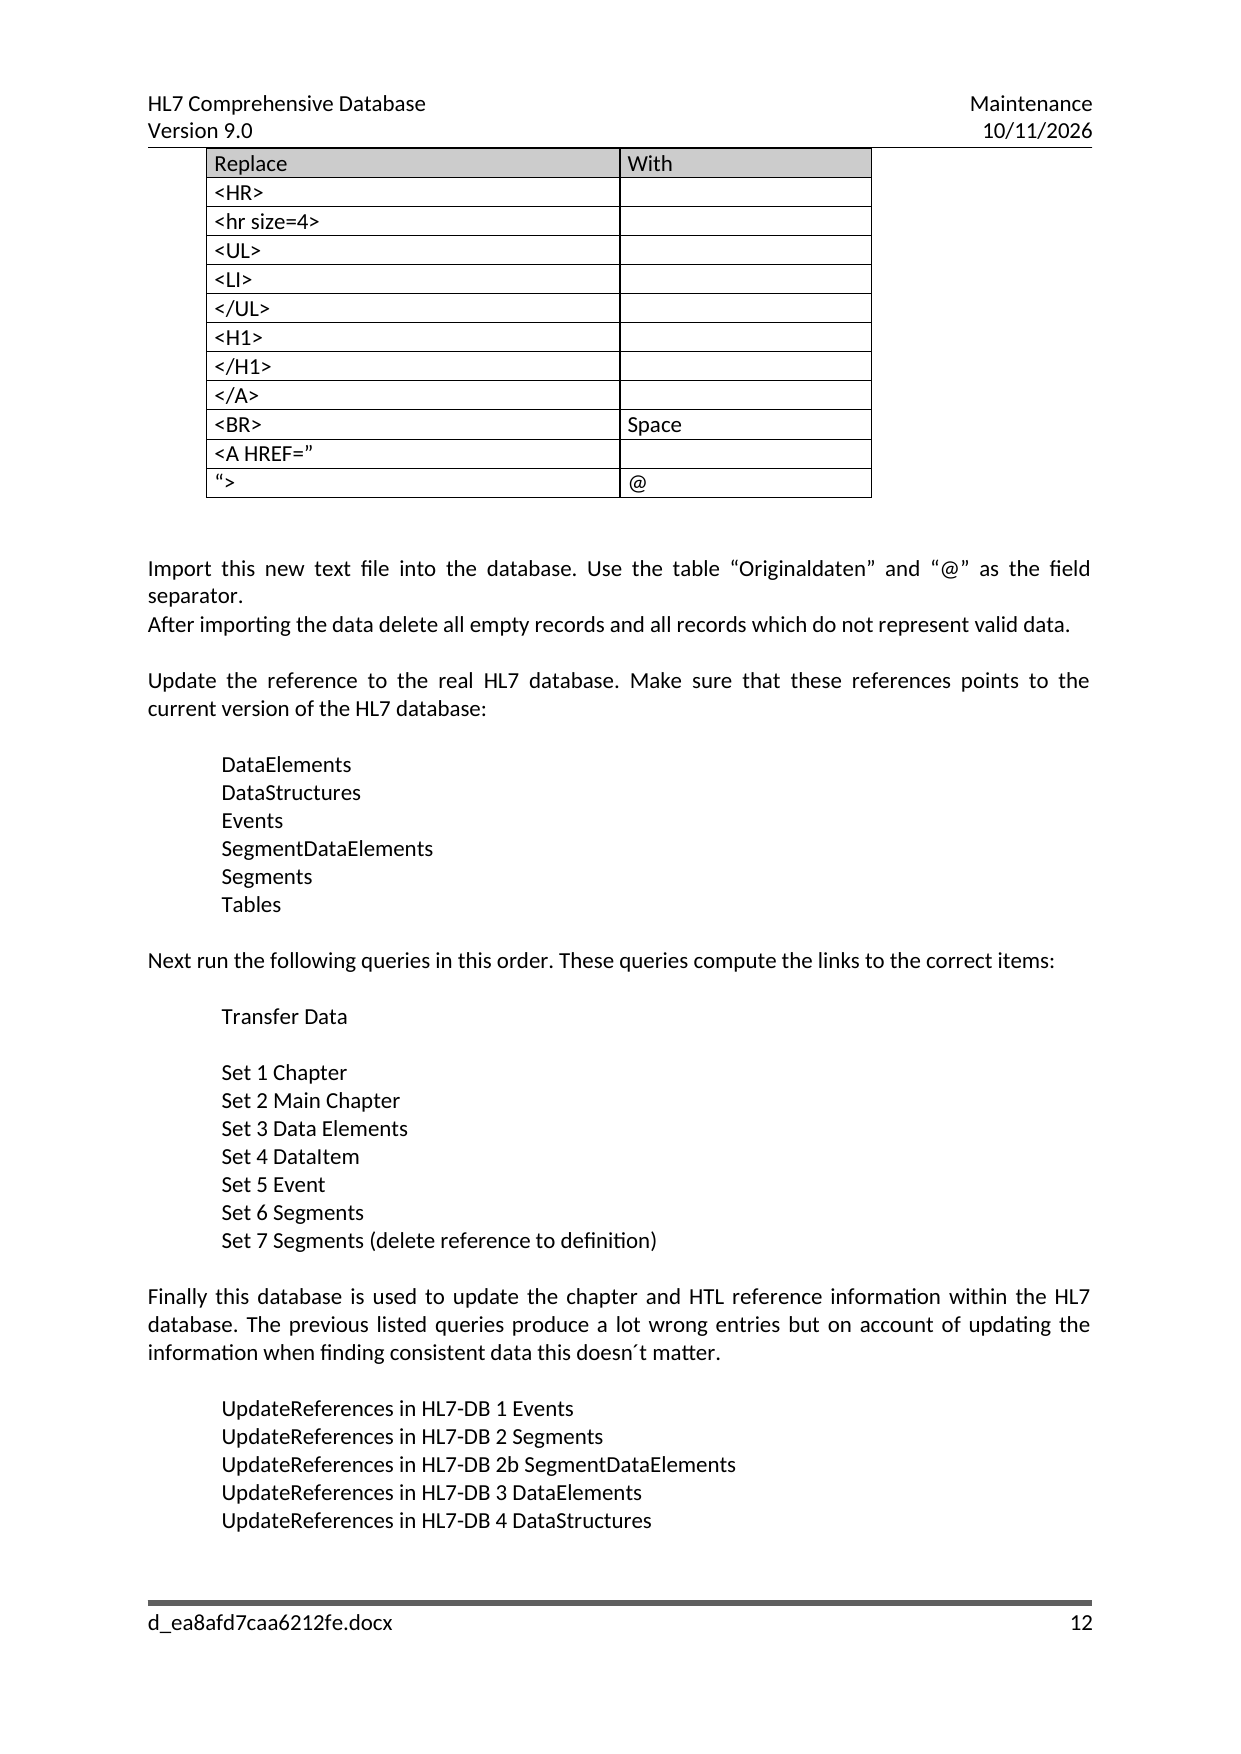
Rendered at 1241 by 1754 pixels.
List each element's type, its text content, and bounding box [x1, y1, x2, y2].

table_cell [621, 381, 871, 409]
table_cell @ [621, 469, 871, 497]
table_cell </H1> [207, 352, 619, 380]
table_cell [621, 294, 871, 322]
text UpdateReferences in HL7-DB 2 Segments [148, 1422, 1092, 1450]
text Transfer Data [148, 1002, 1092, 1030]
table_cell <BR> [207, 410, 619, 438]
table_cell [621, 352, 871, 380]
text UpdateReferences in HL7-DB 3 DataElements [148, 1478, 1092, 1506]
text Events [148, 806, 1092, 834]
table_cell [621, 236, 871, 264]
table_cell <H1> [207, 323, 619, 351]
table_cell “> [207, 469, 619, 497]
table_cell <UL> [207, 236, 619, 264]
text Finally this database is used to update the chapter and HTL reference information within the HL7 database. The previous listed queries produce a lot wrong entries but on account of updating the information when finding consistent data this doesn´t matter. [148, 1282, 1092, 1366]
table_cell [621, 265, 871, 293]
table_header With [621, 149, 871, 177]
text Update the reference to the real HL7 database. Make sure that these references points to the current version of the HL7 database: [148, 666, 1092, 722]
table_cell [621, 178, 871, 206]
text Set 4 DataItem [148, 1142, 1092, 1170]
text Set 1 Chapter [148, 1058, 1092, 1086]
text Set 7 Segments (delete reference to definition) [148, 1226, 1092, 1254]
text SegmentDataElements [148, 834, 1092, 862]
table_cell <A HREF=” [207, 440, 619, 467]
text DataElements [148, 750, 1092, 778]
table_cell [621, 207, 871, 235]
table_cell <HR> [207, 178, 619, 206]
text After importing the data delete all empty records and all records which do not represent valid data. [148, 610, 1092, 638]
text UpdateReferences in HL7-DB 2b SegmentDataElements [148, 1450, 1092, 1478]
text DataStructures [148, 778, 1092, 806]
text Segments [148, 862, 1092, 890]
text Tables [148, 890, 1092, 918]
text Set 5 Event [148, 1170, 1092, 1198]
table_cell [621, 440, 871, 467]
text Next run the following queries in this order. These queries compute the links to the correct items: [148, 946, 1092, 974]
table_cell <LI> [207, 265, 619, 293]
text Set 2 Main Chapter [148, 1086, 1092, 1114]
text Set 6 Segments [148, 1198, 1092, 1226]
text UpdateReferences in HL7-DB 1 Events [148, 1394, 1092, 1422]
table_cell </A> [207, 381, 619, 409]
table_cell [621, 323, 871, 351]
table_cell <hr size=4> [207, 207, 619, 235]
table_cell </UL> [207, 294, 619, 322]
text Import this new text file into the database. Use the table “Originaldaten” and “@” as the field separator. [148, 554, 1092, 610]
text UpdateReferences in HL7-DB 4 DataStructures [148, 1506, 1092, 1534]
text Set 3 Data Elements [148, 1114, 1092, 1142]
table_cell Space [621, 410, 871, 438]
table_header Replace [207, 149, 619, 177]
